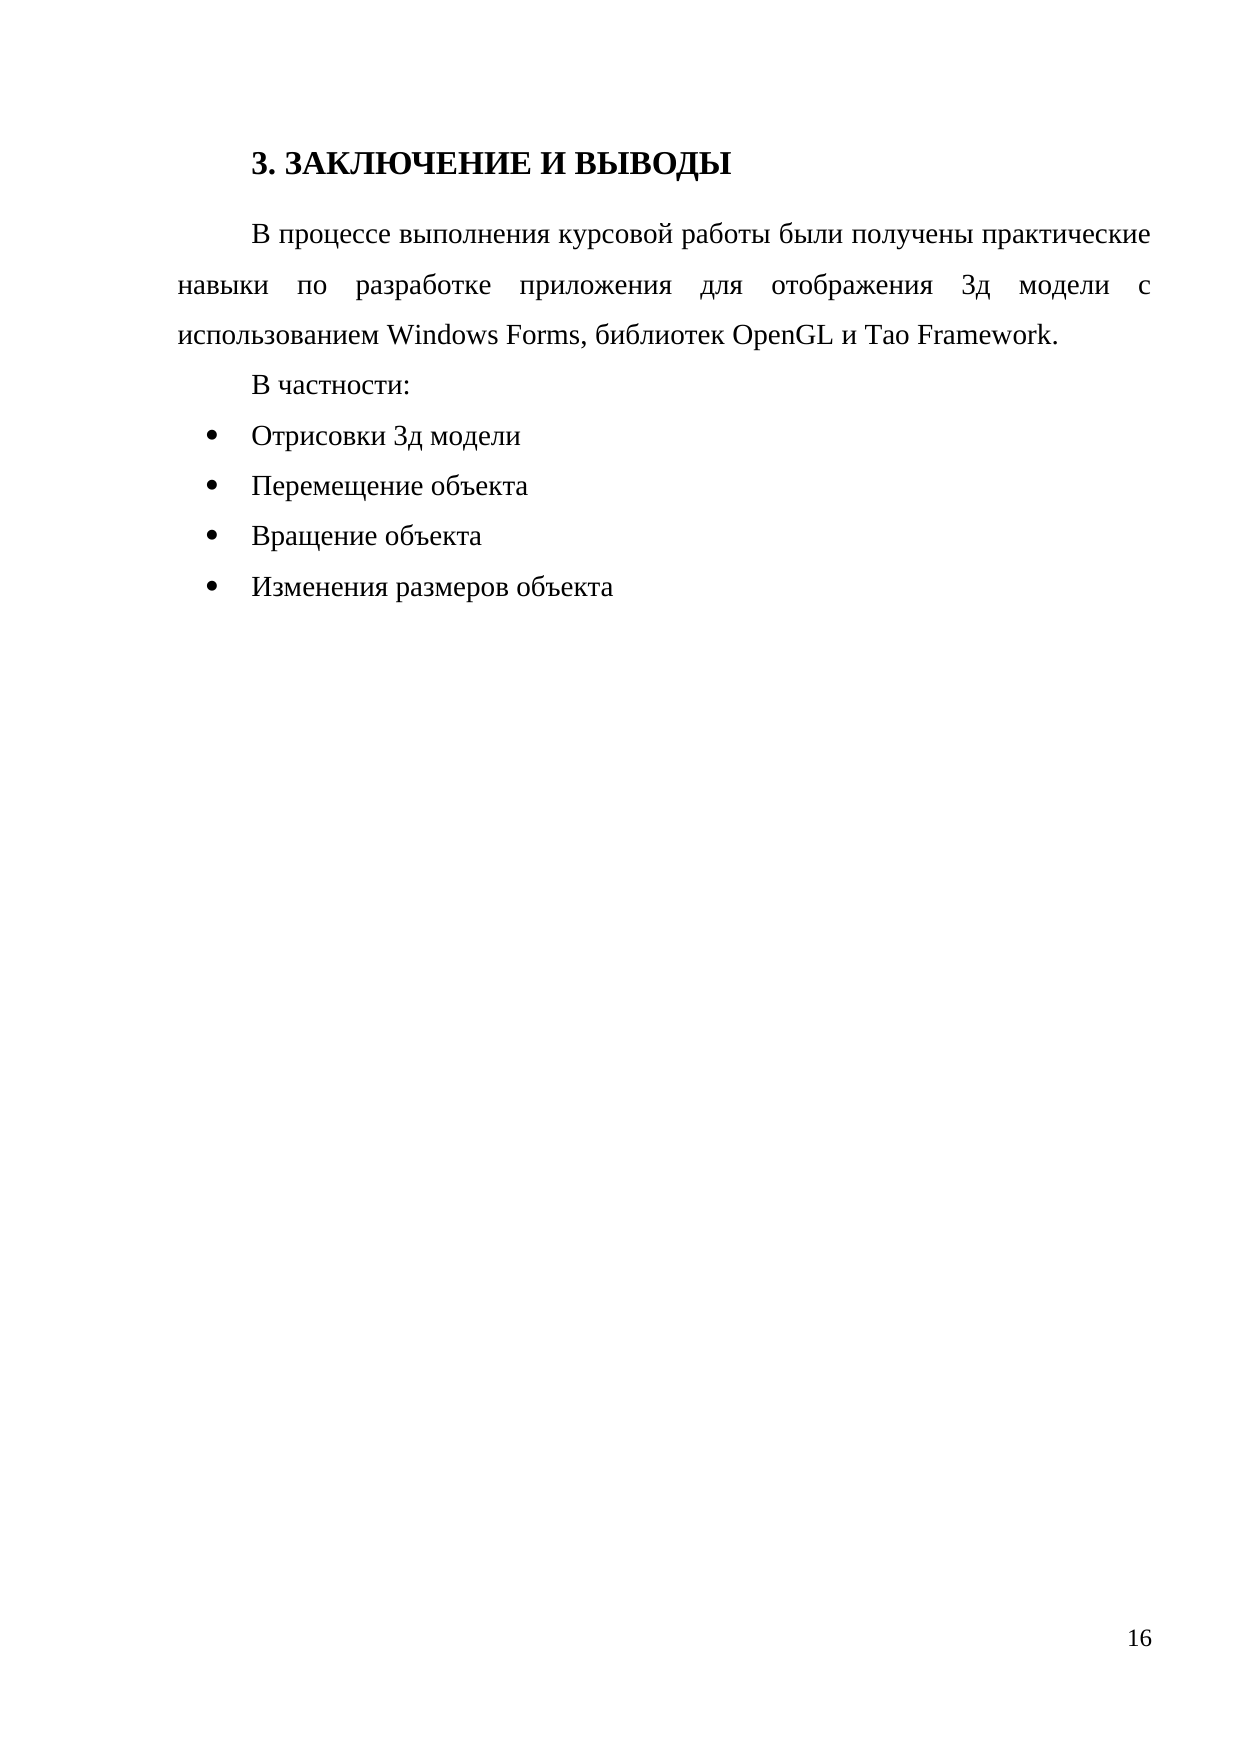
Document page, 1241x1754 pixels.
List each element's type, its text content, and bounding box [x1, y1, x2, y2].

list Изменения размеров объекта [207, 569, 1152, 603]
text В процессе выполнения курсовой работы были получены практические навыки по разработке приложения для отображения 3д модели с использованием Windows Forms, библиотек OpenGL и Tao Framework. [177, 216, 1152, 351]
list Отрисовки 3д модели [207, 418, 1152, 451]
subtitle 3. ЗАКЛЮЧЕНИЕ И ВЫВОДЫ [177, 143, 1152, 181]
text В частности: [177, 367, 1152, 401]
list Вращение объекта [207, 518, 1152, 552]
list Перемещение объекта [207, 468, 1152, 502]
